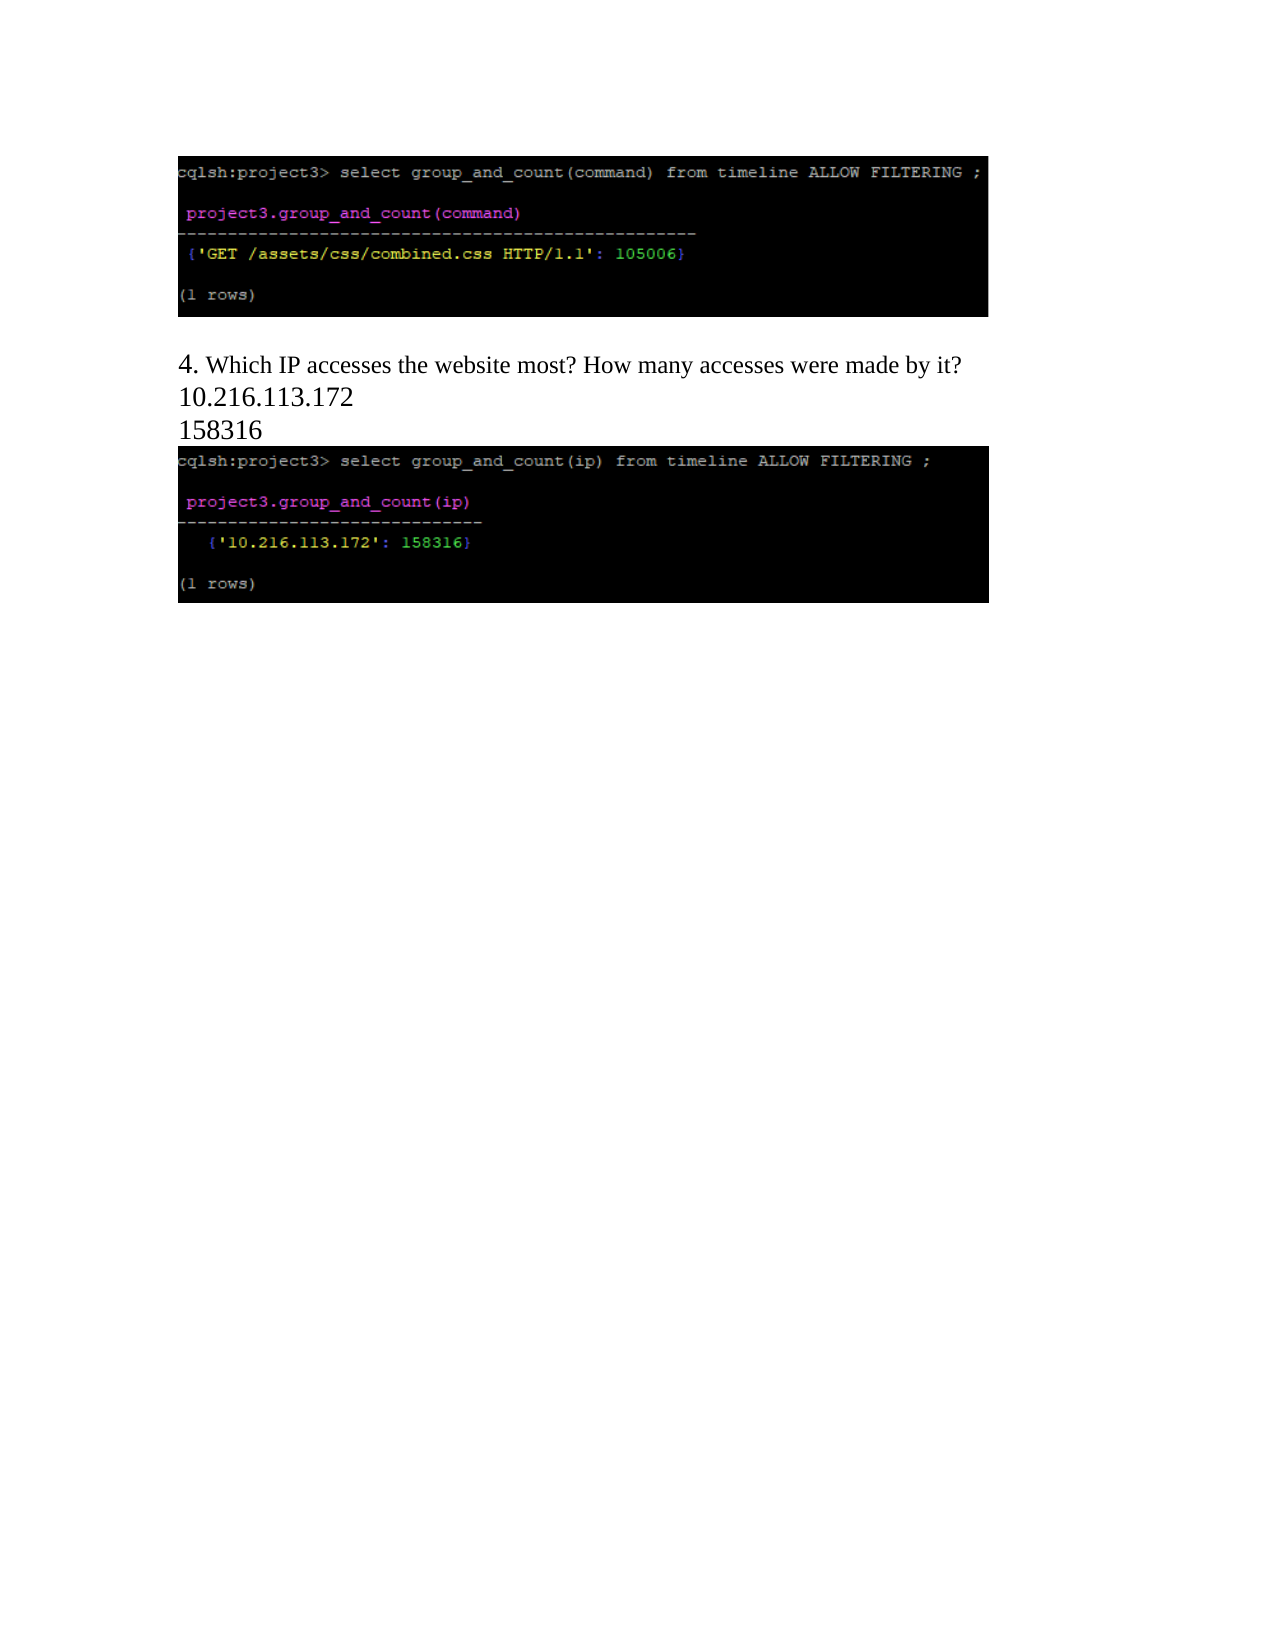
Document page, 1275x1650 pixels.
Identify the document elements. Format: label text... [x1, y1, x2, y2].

text 4. Which IP accesses the website most? How many accesses were made by it? [129, 347, 1114, 379]
text 158316 [129, 413, 1114, 446]
text 10.216.113.172 [129, 380, 1114, 412]
picture [178, 156, 989, 317]
picture [178, 446, 989, 603]
